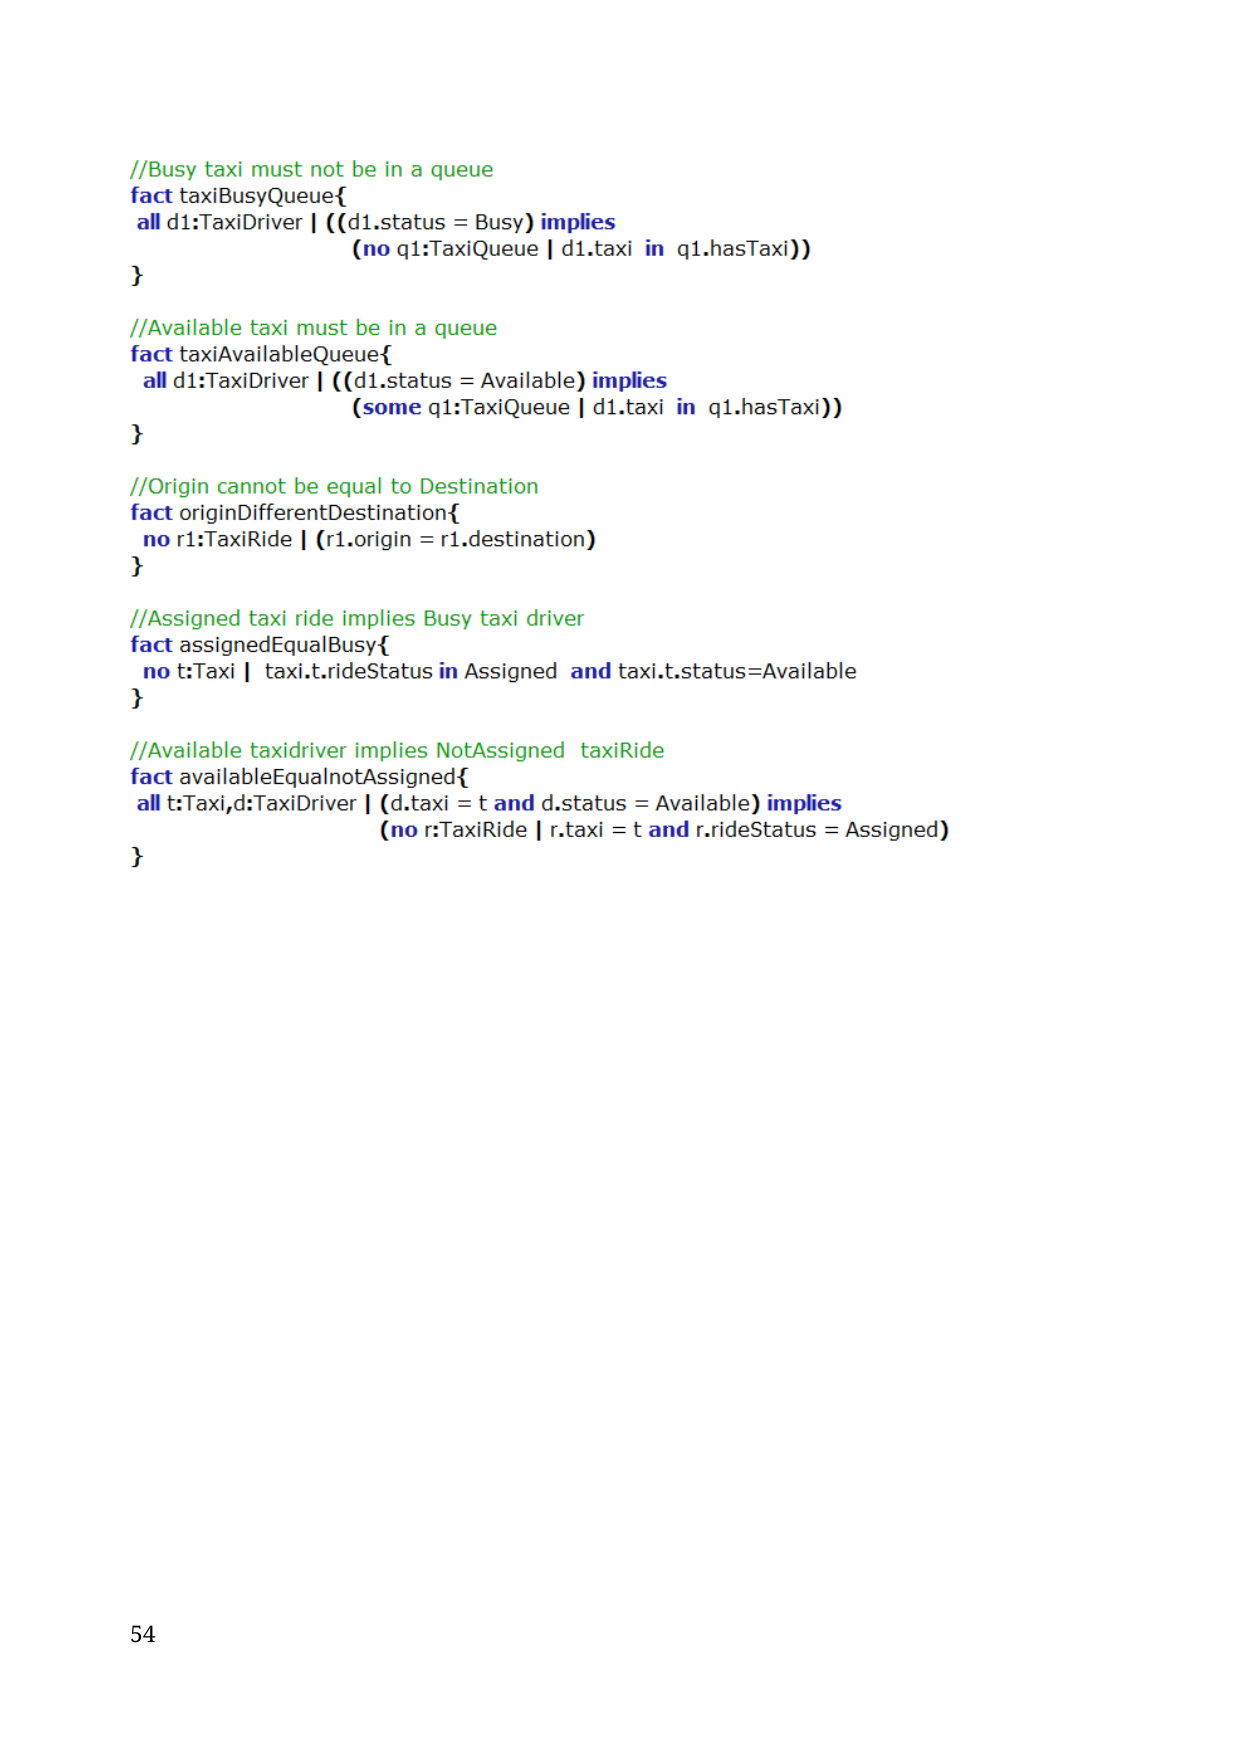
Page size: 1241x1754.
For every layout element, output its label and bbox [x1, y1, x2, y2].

picture [129, 150, 959, 871]
